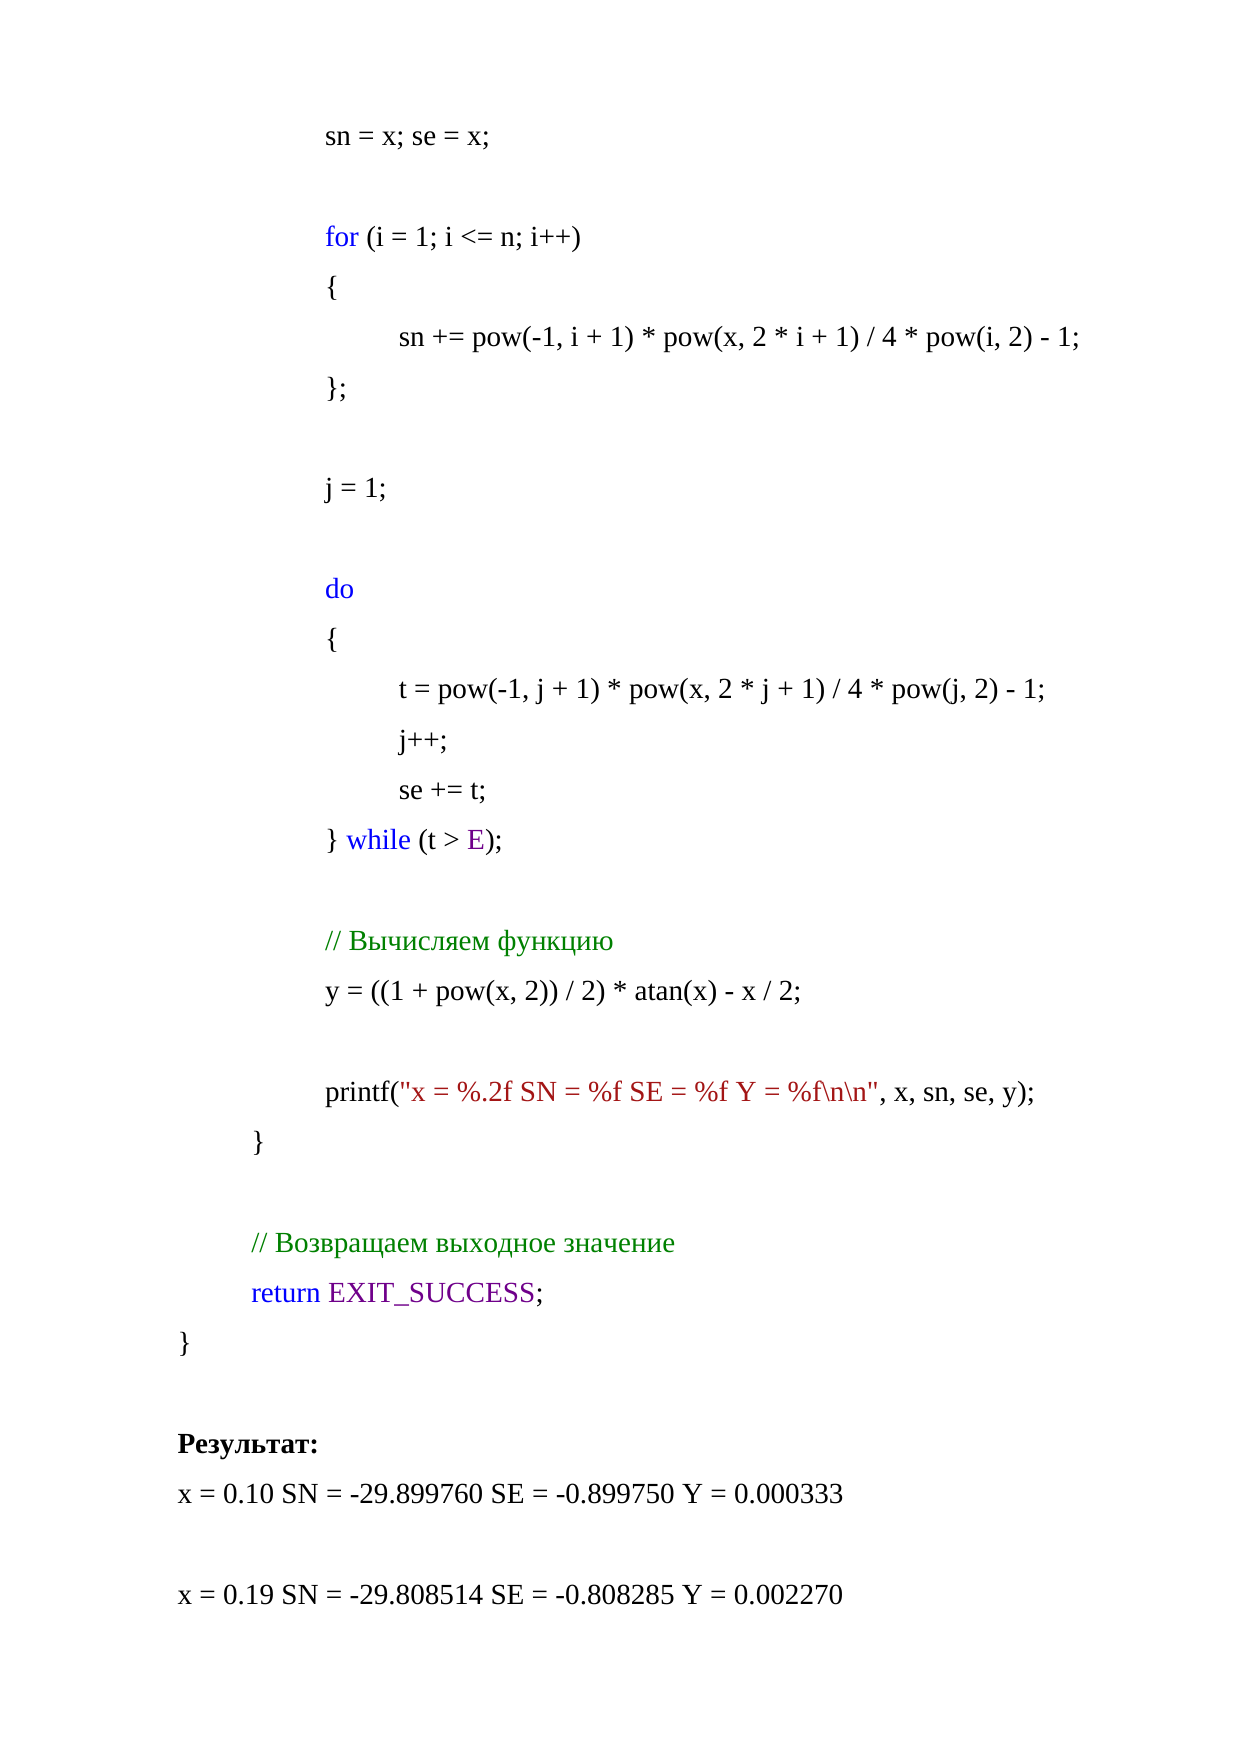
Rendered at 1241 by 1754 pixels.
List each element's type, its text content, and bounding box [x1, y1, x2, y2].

text // Возвращаем выходное значение [177, 1225, 1152, 1258]
text y = ((1 + pow(x, 2)) / 2) * atan(x) - x / 2; [177, 973, 1152, 1007]
text j++; [177, 722, 1152, 755]
text } while (t > E); [177, 822, 1152, 856]
text } [177, 1124, 1152, 1158]
text // Вычисляем функцию [177, 923, 1152, 957]
text Результат: [177, 1426, 1152, 1460]
text x = 0.19 SN = -29.808514 SE = -0.808285 Y = 0.002270 [177, 1577, 1152, 1611]
text for (i = 1; i <= n; i++) [177, 219, 1152, 252]
text printf("x = %.2f SN = %f SE = %f Y = %f\n\n", x, sn, se, y); [177, 1074, 1152, 1108]
text do [177, 571, 1152, 604]
text t = pow(-1, j + 1) * pow(x, 2 * j + 1) / 4 * pow(j, 2) - 1; [177, 672, 1152, 705]
text j = 1; [177, 470, 1152, 504]
text sn = x; se = x; [177, 118, 1152, 152]
text se += t; [177, 772, 1152, 806]
text { [177, 621, 1152, 655]
text x = 0.10 SN = -29.899760 SE = -0.899750 Y = 0.000333 [177, 1477, 1152, 1510]
text return EXIT_SUCCESS; [177, 1275, 1152, 1309]
text } [177, 1326, 1152, 1359]
text sn += pow(-1, i + 1) * pow(x, 2 * i + 1) / 4 * pow(i, 2) - 1; [177, 319, 1152, 353]
text }; [177, 370, 1152, 403]
text { [177, 269, 1152, 303]
